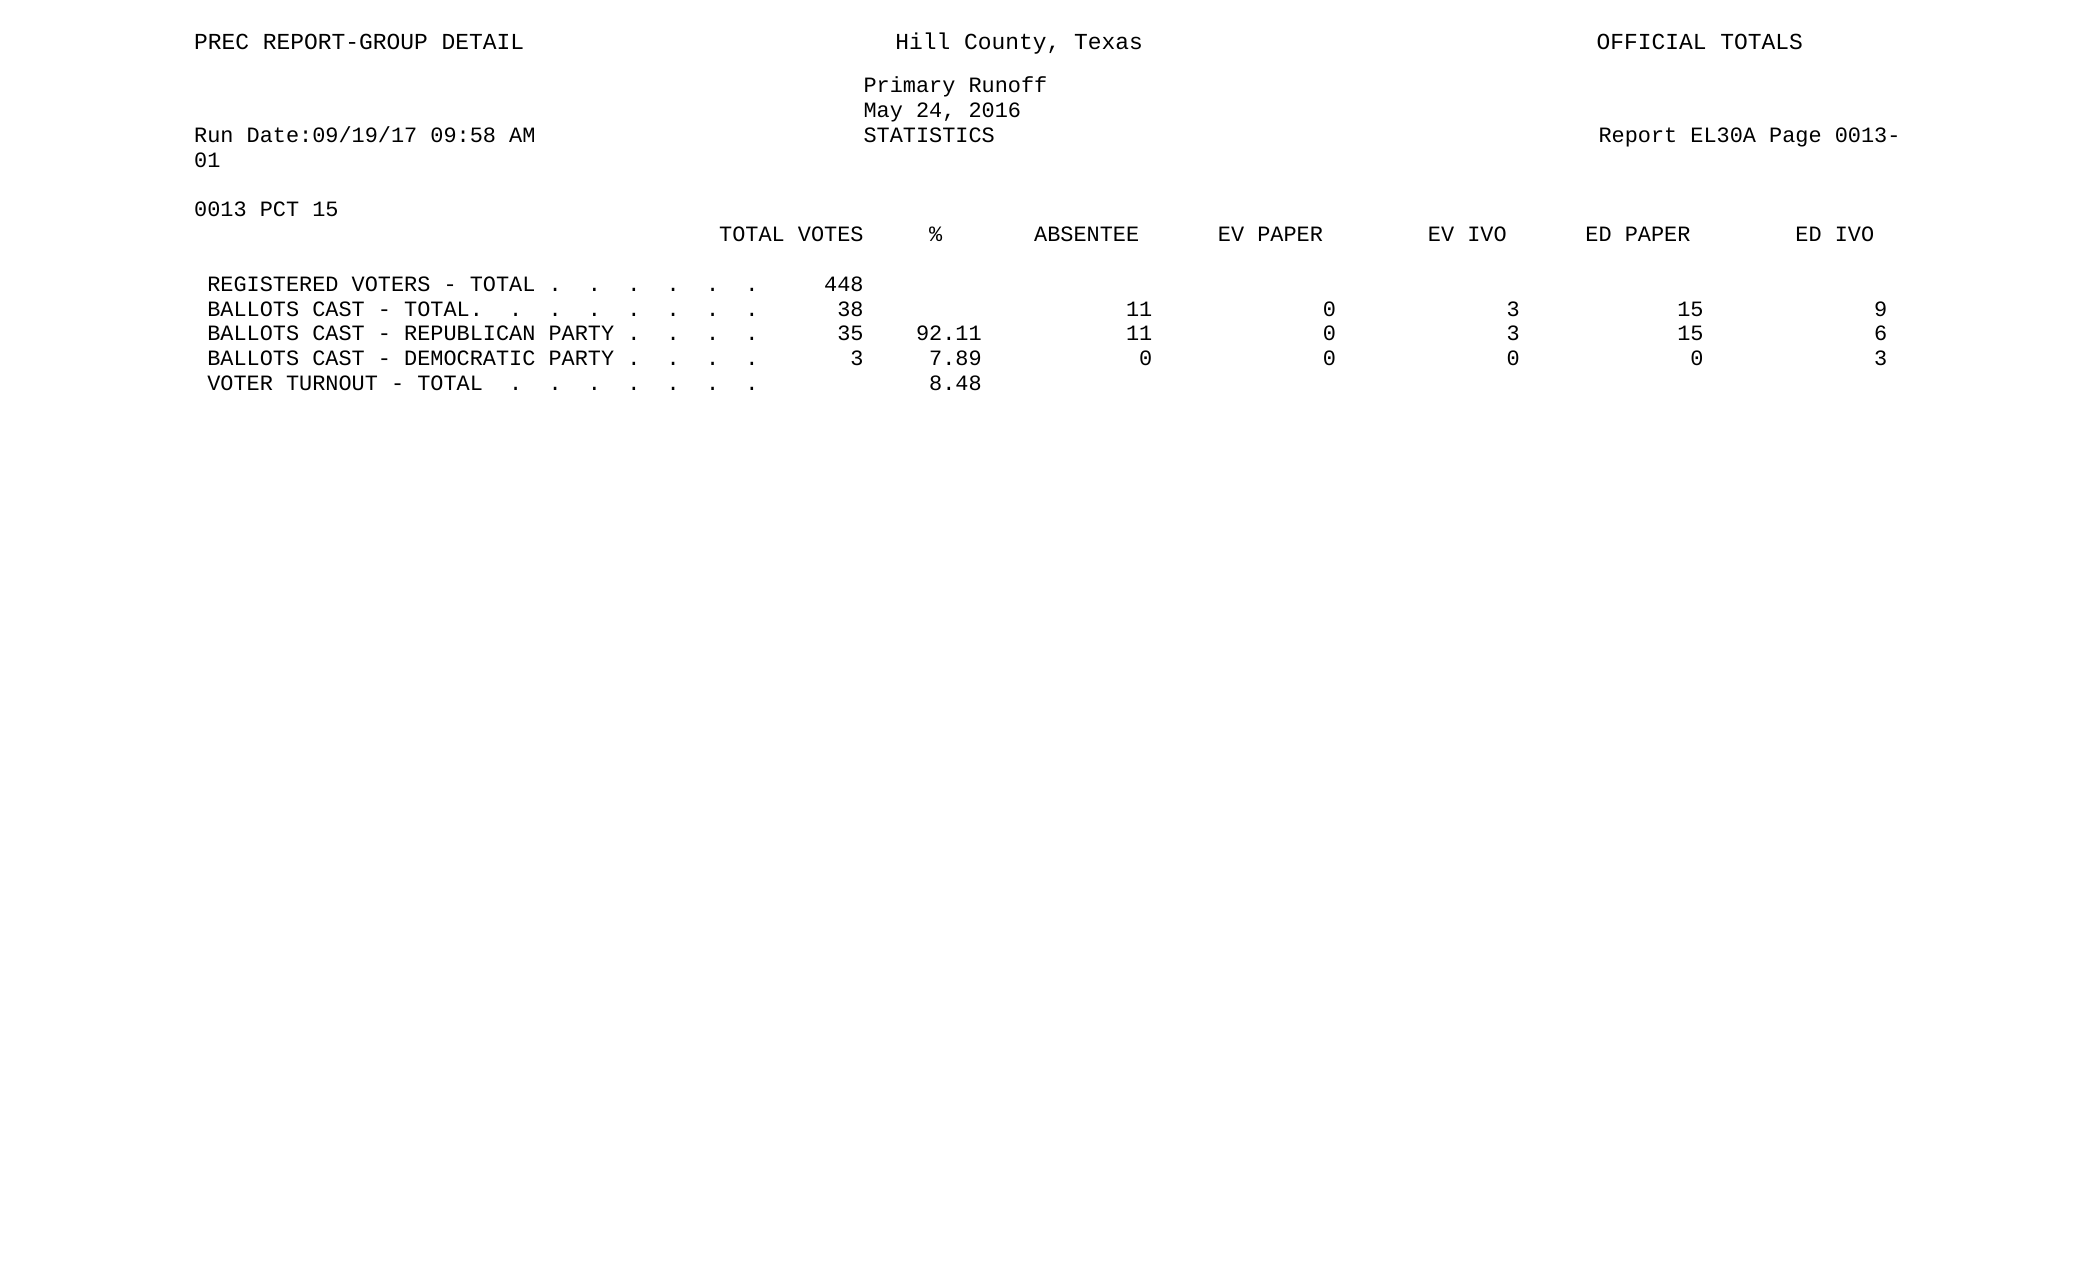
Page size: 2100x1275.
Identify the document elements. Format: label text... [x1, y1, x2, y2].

text REGISTERED VOTERS - TOTAL . . . . . . 448 [194, 273, 1906, 298]
text Run Date:09/19/17 09:58 AM STATISTICS Report EL30A Page 0013-01 [194, 124, 1906, 174]
text May 24, 2016 [194, 99, 1906, 124]
text Grady Yarbrough . . . . . . . . . 0 0 0 0 0 0 PREC REPORT-GROUP DETAIL Hill County, Texas OFFICIAL TOTALS [194, 30, 1906, 56]
text TOTAL VOTES % ABSENTEE EV PAPER EV IVO ED PAPER ED IVO [194, 223, 1906, 248]
text Primary Runoff [194, 74, 1906, 99]
text VOTER TURNOUT - TOTAL . . . . . . . 8.48 PREC REPORT-GROUP DETAIL Hill County, Texas OFFICIAL TOTALS [194, 372, 1906, 427]
text BALLOTS CAST - TOTAL. . . . . . . . 38 11 0 3 15 9 [194, 298, 1906, 322]
text BALLOTS CAST - DEMOCRATIC PARTY . . . . 3 7.89 0 0 0 0 3 [194, 347, 1906, 372]
text 0013 PCT 15 [194, 198, 1906, 223]
text BALLOTS CAST - REPUBLICAN PARTY . . . . 35 92.11 11 0 3 15 6 [194, 322, 1906, 347]
